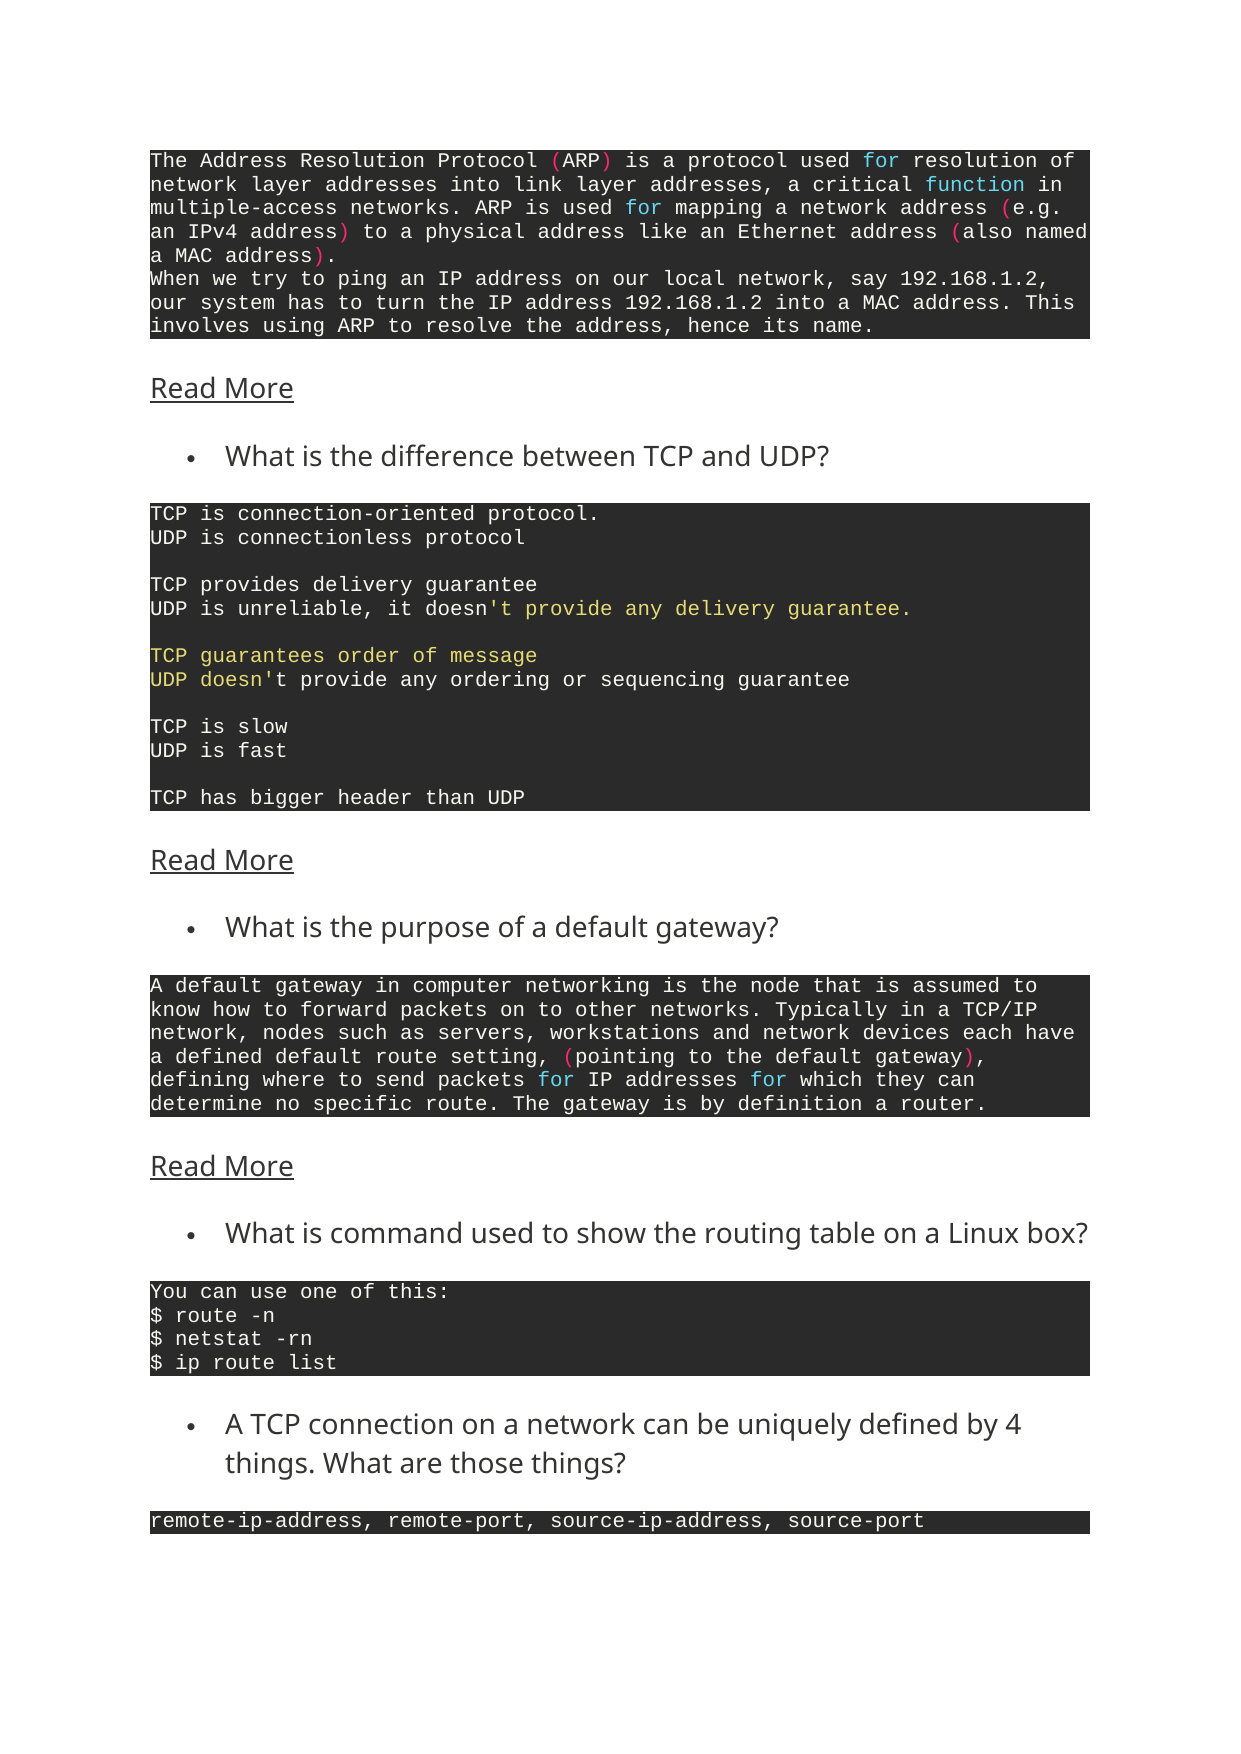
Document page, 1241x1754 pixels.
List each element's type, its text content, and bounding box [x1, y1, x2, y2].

text $ ip route list [150, 1352, 1090, 1376]
text Read More [150, 840, 1090, 878]
text TCP is connection-oriented protocol. [150, 503, 1090, 527]
text $ netstat -rn [150, 1328, 1090, 1352]
text The Address Resolution Protocol (ARP) is a protocol used for resolution of network layer addresses into link layer addresses, a critical function in multiple-access networks. ARP is used for mapping a network address (e.g. an IPv4 address) to a physical address like an Ethernet address (also named a MAC address). [150, 150, 1090, 268]
text UDP is unreliable, it doesn't provide any delivery guarantee. [150, 598, 1090, 622]
text UDP doesn't provide any ordering or sequencing guarantee [150, 669, 1090, 692]
text UDP is fast [150, 740, 1090, 763]
text Read More [150, 1146, 1090, 1184]
text Read More [150, 368, 1090, 407]
text TCP guarantees order of message [150, 645, 1090, 669]
text $ route -n [150, 1304, 1090, 1328]
list What is the purpose of a default gateway? [187, 907, 1090, 946]
text A default gateway in computer networking is the node that is assumed to know how to forward packets on to other networks. Typically in a TCP/IP network, nodes such as servers, workstations and network devices each have a defined default route setting, (pointing to the default gateway), defining where to send packets for IP addresses for which they can determine no specific route. The gateway is by definition a router. [150, 975, 1090, 1117]
text TCP has bigger header than UDP [150, 787, 1090, 811]
text UDP is connectionless protocol [150, 527, 1090, 551]
list What is the difference between TCP and UDP? [187, 436, 1090, 474]
text TCP provides delivery guarantee [150, 574, 1090, 598]
list A TCP connection on a network can be uniquely defined by 4 things. What are those things? [187, 1405, 1090, 1481]
text TCP is slow [150, 716, 1090, 740]
text remote-ip-address, remote-port, source-ip-address, source-port [150, 1511, 1090, 1534]
list What is command used to show the routing table on a Linux box? [187, 1213, 1090, 1252]
text When we try to ping an IP address on our local network, say 192.168.1.2, our system has to turn the IP address 192.168.1.2 into a MAC address. This involves using ARP to resolve the address, hence its name. [150, 268, 1090, 339]
text You can use one of this: [150, 1281, 1090, 1304]
